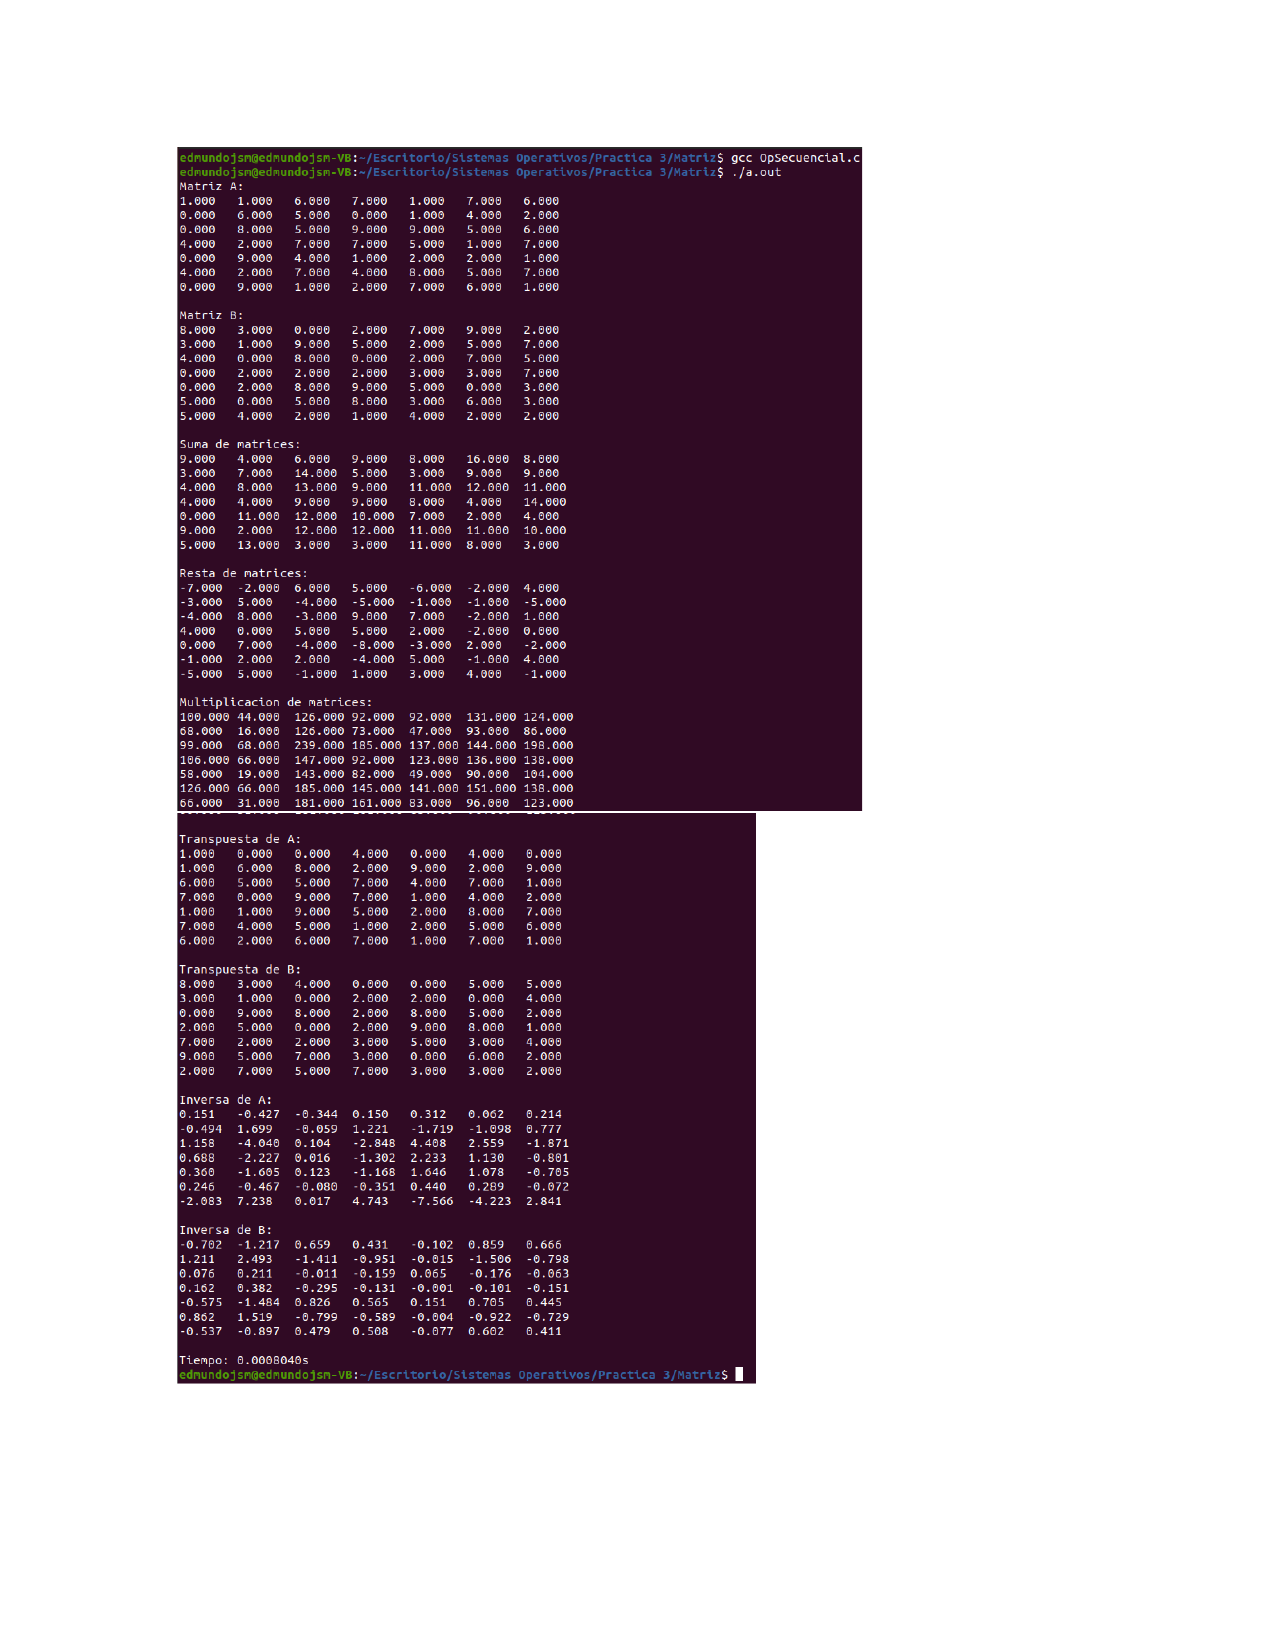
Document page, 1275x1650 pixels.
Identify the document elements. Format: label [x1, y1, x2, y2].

picture [177, 813, 756, 1384]
picture [177, 147, 863, 811]
